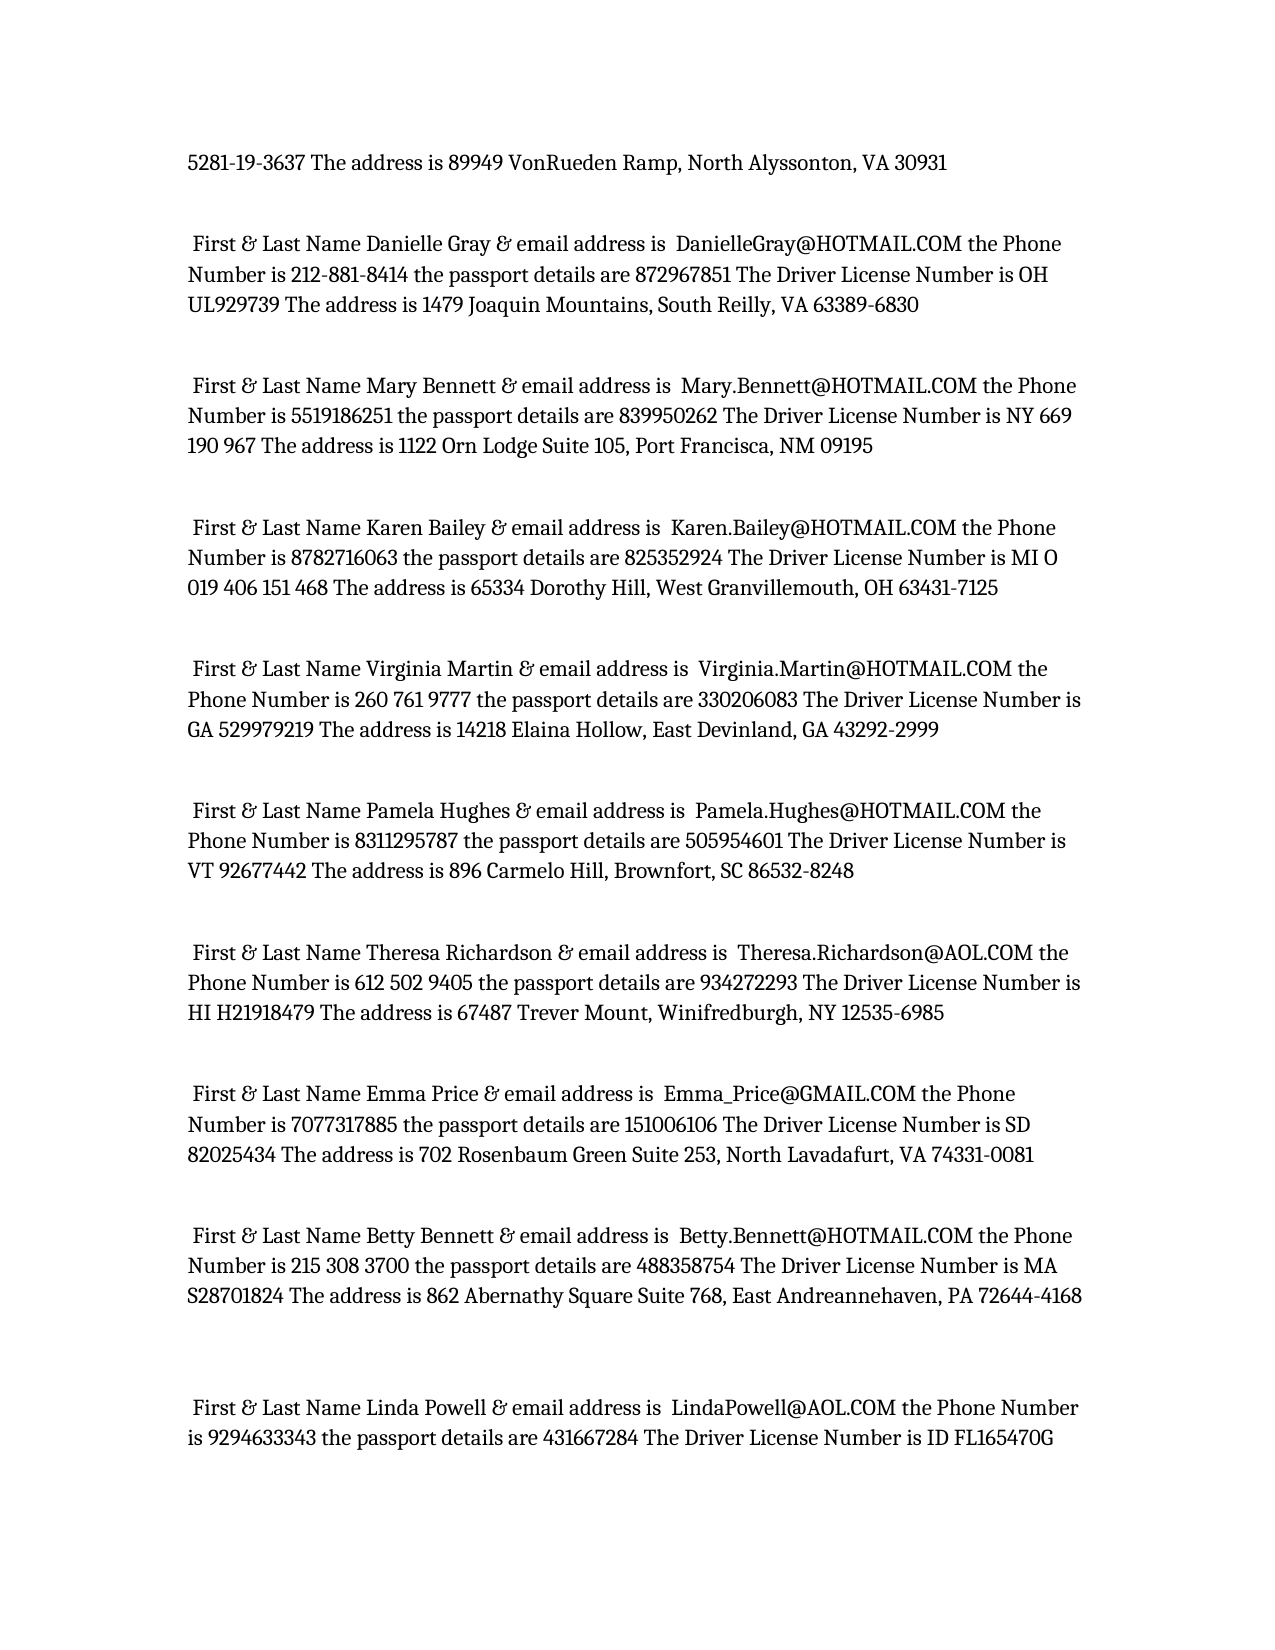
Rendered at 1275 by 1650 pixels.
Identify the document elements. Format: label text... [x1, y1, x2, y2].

text First & Last Name Mary Bennett & email address is Mary.Bennett@HOTMAIL.COM the Phone Number is 5519186251 the passport details are 839950262 The Driver License Number is NY 669 190 967 The address is 1122 Orn Lodge Suite 105, Port Francisca, NM 09195 [187, 373, 1087, 490]
text First & Last Name Danielle Gray & email address is DanielleGray@HOTMAIL.COM the Phone Number is 212-881-8414 the passport details are 872967851 The Driver License Number is OH UL929739 The address is 1479 Joaquin Mountains, South Reilly, VA 63389-6830 [187, 231, 1087, 348]
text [187, 1395, 1087, 1451]
text First & Last Name Theresa Richardson & email address is Theresa.Richardson@AOL.COM the Phone Number is 612 502 9405 the passport details are 934272293 The Driver License Number is HI H21918479 The address is 67487 Trever Mount, Winifredburgh, NY 12535-6985 [187, 939, 1087, 1057]
text First & Last Name Karen Bailey & email address is Karen.Bailey@HOTMAIL.COM the Phone Number is 8782716063 the passport details are 825352924 The Driver License Number is MI O 019 406 151 468 The address is 65334 Dorothy Hill, West Granvillemouth, OH 63431-7125 [187, 514, 1087, 632]
text First & Last Name Pamela Hughes & email address is Pamela.Hughes@HOTMAIL.COM the Phone Number is 8311295787 the passport details are 505954601 The Driver License Number is VT 92677442 The address is 896 Carmelo Hill, Brownfort, SC 86532-8248 [187, 798, 1087, 915]
text First & Last Name Betty Bennett & email address is Betty.Bennett@HOTMAIL.COM the Phone Number is 215 308 3700 the passport details are 488358754 The Driver License Number is MA S28701824 The address is 862 Abernathy Square Suite 768, East Andreannehaven, PA 72644-4168 [187, 1223, 1087, 1370]
text First & Last Name Emma Price & email address is Emma_Price@GMAIL.COM the Phone Number is 7077317885 the passport details are 151006106 The Driver License Number is SD 82025434 The address is 702 Rosenbaum Green Suite 253, North Lavadafurt, VA 74331-0081 [187, 1081, 1087, 1198]
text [187, 150, 1087, 207]
text First & Last Name Virginia Martin & email address is Virginia.Martin@HOTMAIL.COM the Phone Number is 260 761 9777 the passport details are 330206083 The Driver License Number is GA 529979219 The address is 14218 Elaina Hollow, East Devinland, GA 43292-2999 [187, 656, 1087, 773]
